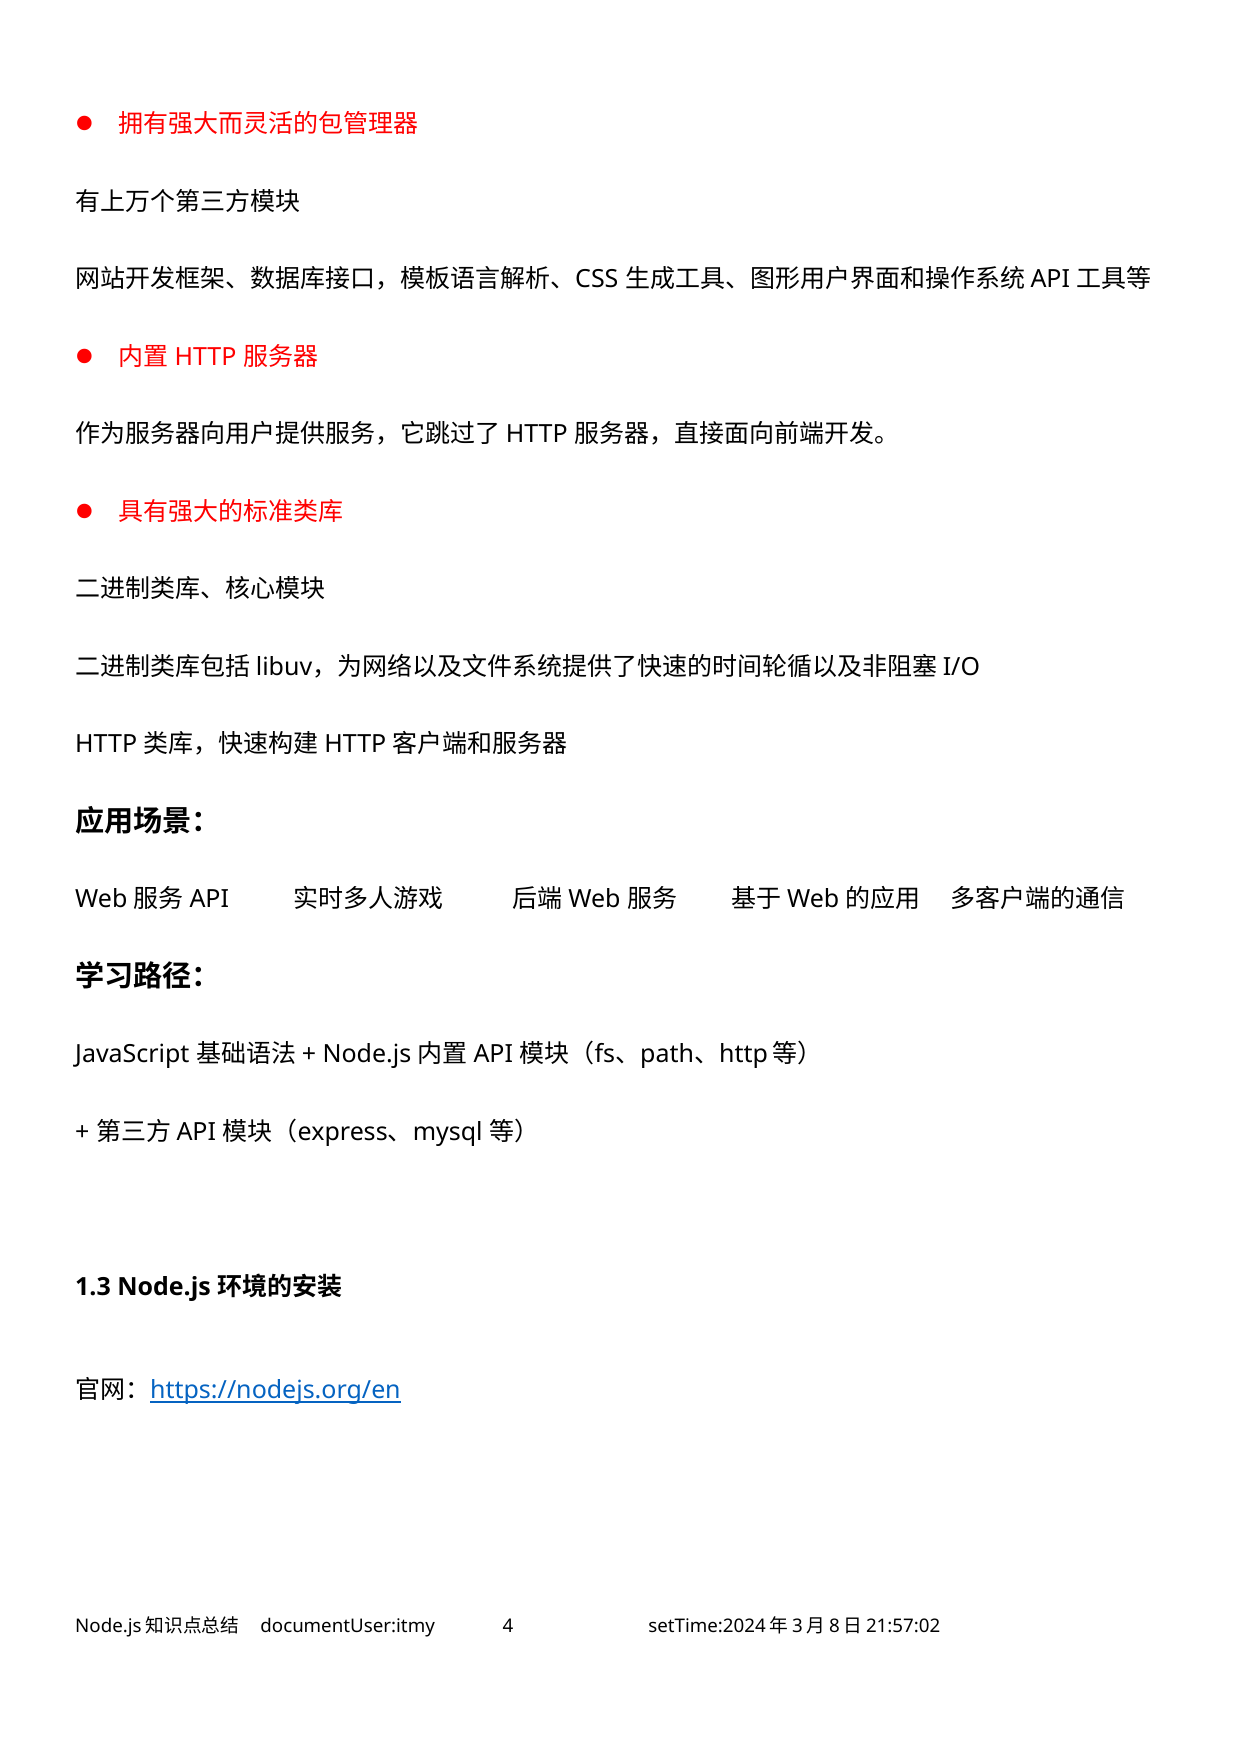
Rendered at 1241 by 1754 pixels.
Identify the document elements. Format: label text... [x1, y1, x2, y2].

list 内置 HTTP 服务器 [75, 322, 1165, 387]
text 作为服务器向用户提供服务，它跳过了 HTTP 服务器，直接面向前端开发。 [75, 399, 1165, 464]
text 官网：https://nodejs.org/en [75, 1356, 1165, 1421]
text 学习路径： [75, 942, 1165, 1007]
list 拥有强大而灵活的包管理器 [75, 89, 1165, 154]
text 二进制类库包括 libuv，为网络以及文件系统提供了快速的时间轮循以及非阻塞 I/O [75, 632, 1165, 697]
text HTTP 类库，快速构建 HTTP 客户端和服务器 [75, 709, 1165, 774]
list 具有强大的标准类库 [75, 477, 1165, 542]
text + 第三方 API 模块（express、mysql 等） [75, 1097, 1165, 1162]
subtitle 1.3 Node.js 环境的安装 [75, 1252, 1165, 1317]
text Web 服务 API 实时多人游戏 后端 Web 服务 基于 Web 的应用 多客户端的通信 [75, 864, 1165, 929]
text 网站开发框架、数据库接口，模板语言解析、CSS 生成工具、图形用户界面和操作系统 API 工具等 [75, 244, 1165, 309]
text 应用场景： [75, 787, 1165, 852]
text 二进制类库、核心模块 [75, 554, 1165, 619]
text JavaScript 基础语法 + Node.js 内置 API 模块（fs、path、http等） [75, 1019, 1165, 1084]
text 有上万个第三方模块 [75, 167, 1165, 232]
